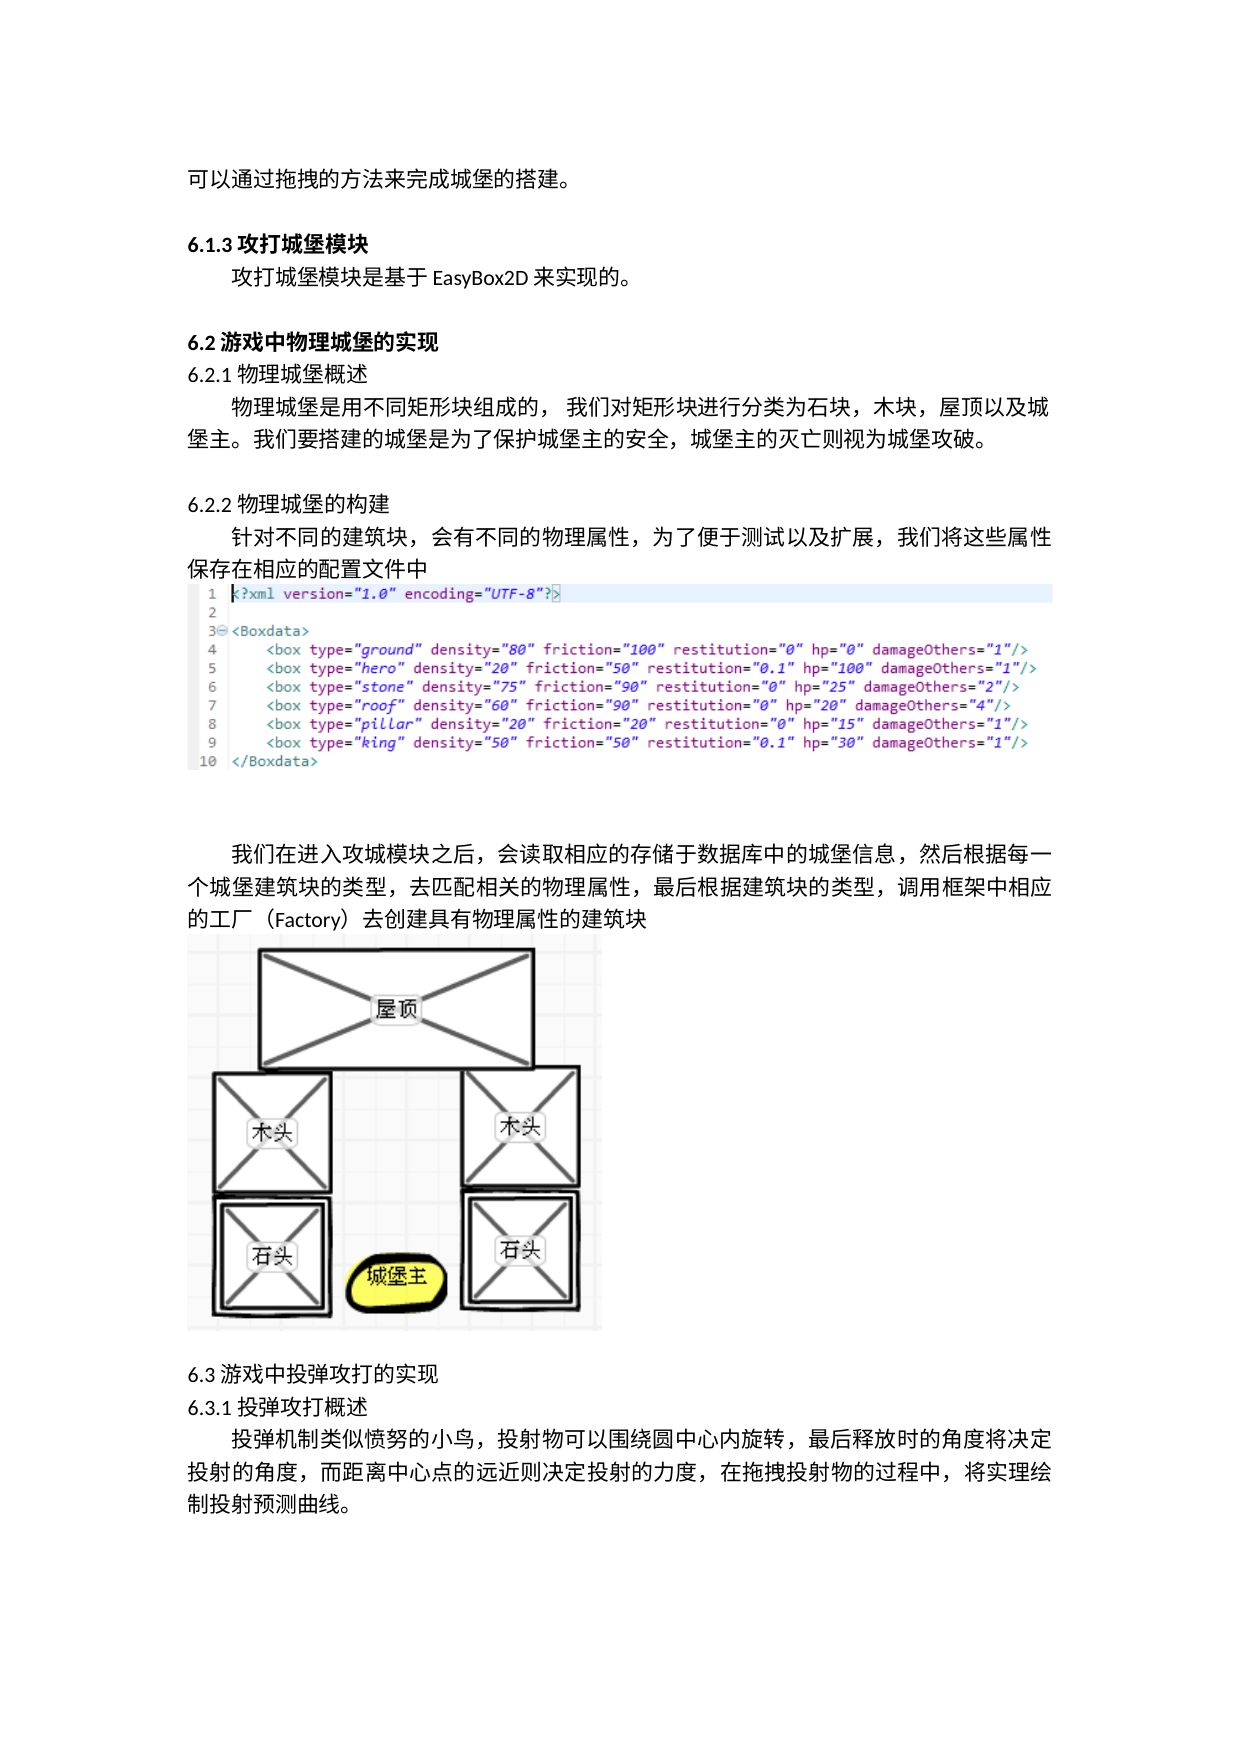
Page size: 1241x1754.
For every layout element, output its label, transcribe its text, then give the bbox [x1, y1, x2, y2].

text 6.2.1 物理城堡概述 [187, 357, 1053, 389]
picture [187, 934, 603, 1331]
text 攻打城堡模块是基于EasyBox2D来实现的。 [187, 259, 1053, 292]
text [187, 162, 1053, 194]
text 针对不同的建筑块，会有不同的物理属性，为了便于测试以及扩展，我们将这些属性保存在相应的配置文件中 [187, 519, 1053, 584]
text 投弹机制类似愤努的小鸟，投射物可以围绕圆中心内旋转，最后释放时的角度将决定投射的角度，而距离中心点的远近则决定投射的力度，在拖拽投射物的过程中，将实理绘制投射预测曲线。 [187, 1422, 1053, 1519]
text 6.1.3 攻打城堡模块 [187, 227, 1053, 259]
text 我们在进入攻城模块之后，会读取相应的存储于数据库中的城堡信息，然后根据每一个城堡建筑块的类型，去匹配相关的物理属性，最后根据建筑块的类型，调用框架中相应的工厂（Factory）去创建具有物理属性的建筑块 [187, 837, 1053, 934]
text 6.2.2 物理城堡的构建 [187, 487, 1053, 519]
text 物理城堡是用不同矩形块组成的， 我们对矩形块进行分类为石块，木块，屋顶以及城堡主。我们要搭建的城堡是为了保护城堡主的安全，城堡主的灭亡则视为城堡攻破。 [187, 389, 1053, 454]
text 6.3 游戏中投弹攻打的实现 [187, 1357, 1053, 1389]
text 6.2 游戏中物理城堡的实现 [187, 324, 1053, 357]
picture [187, 584, 1053, 770]
text 6.3.1 投弹攻打概述 [187, 1389, 1053, 1422]
